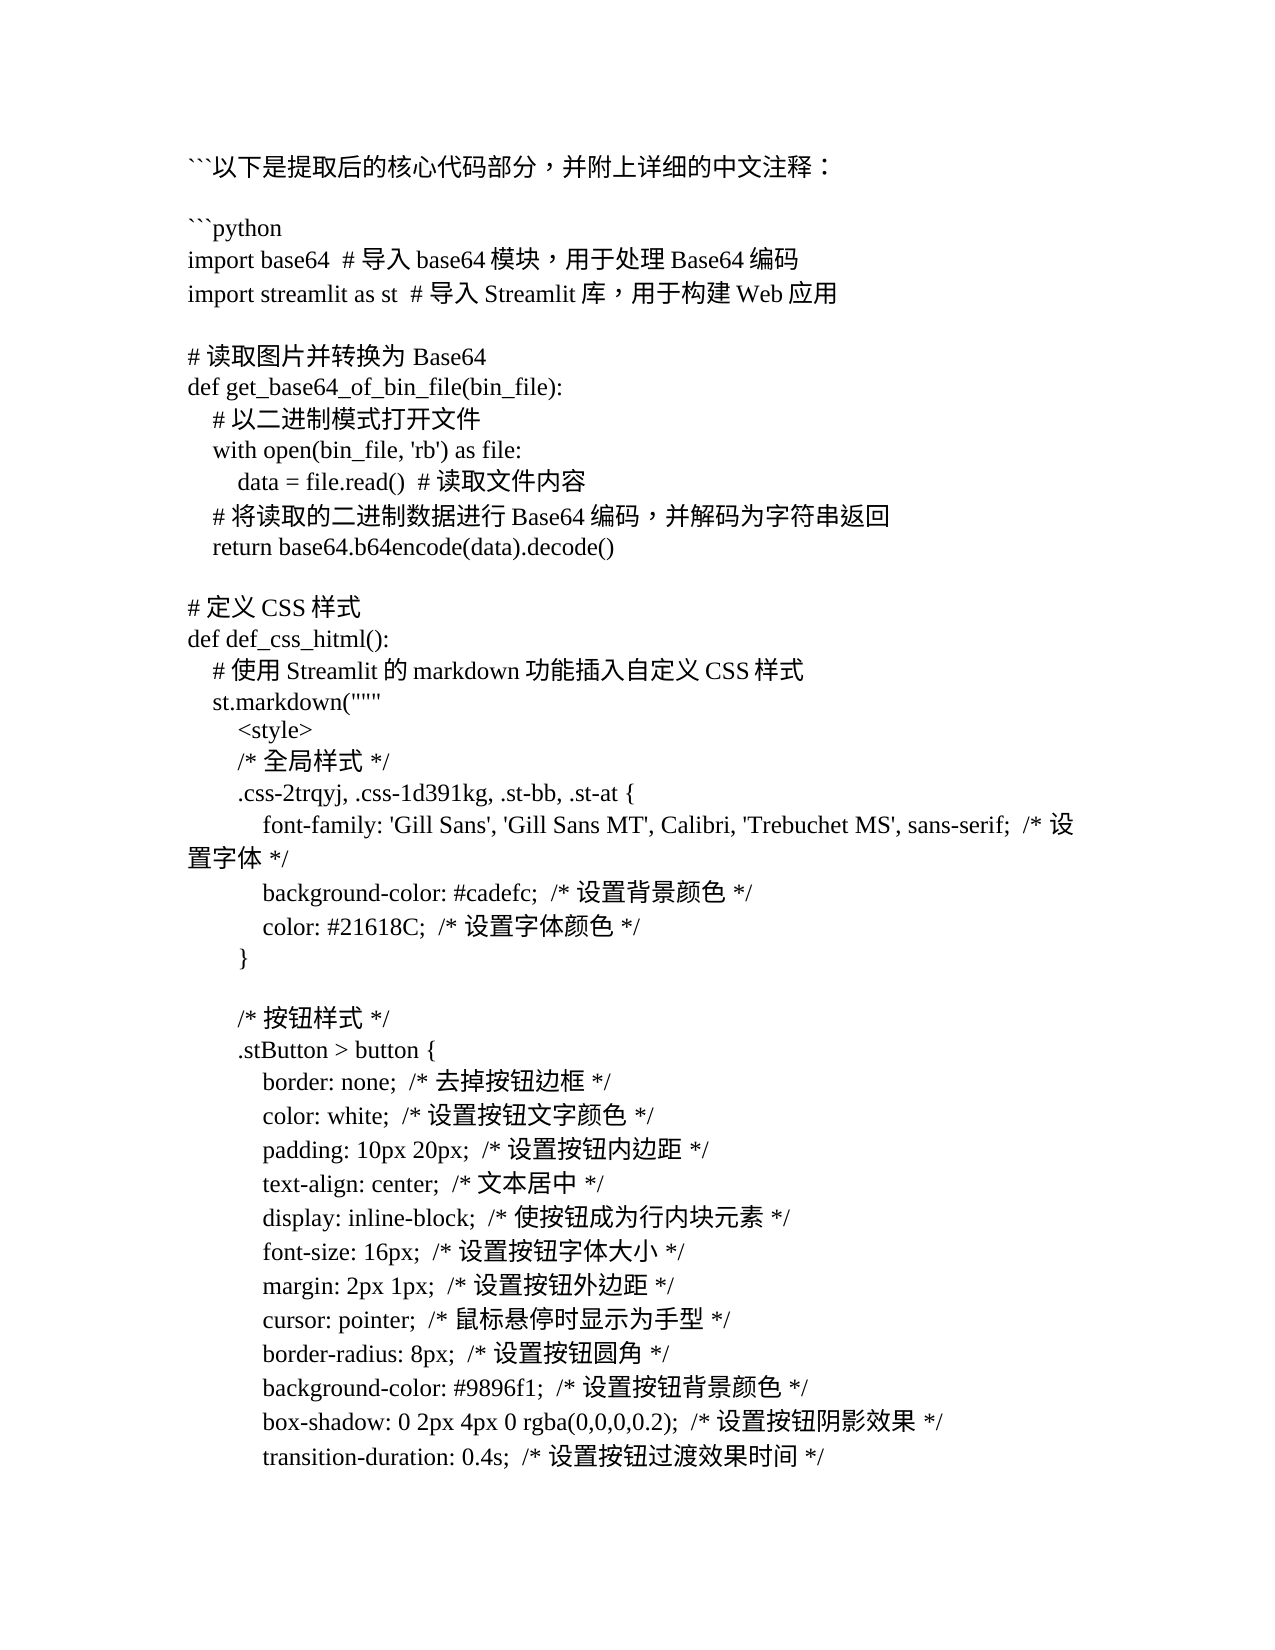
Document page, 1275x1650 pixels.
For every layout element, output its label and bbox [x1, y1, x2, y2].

text [187, 150, 1087, 1472]
